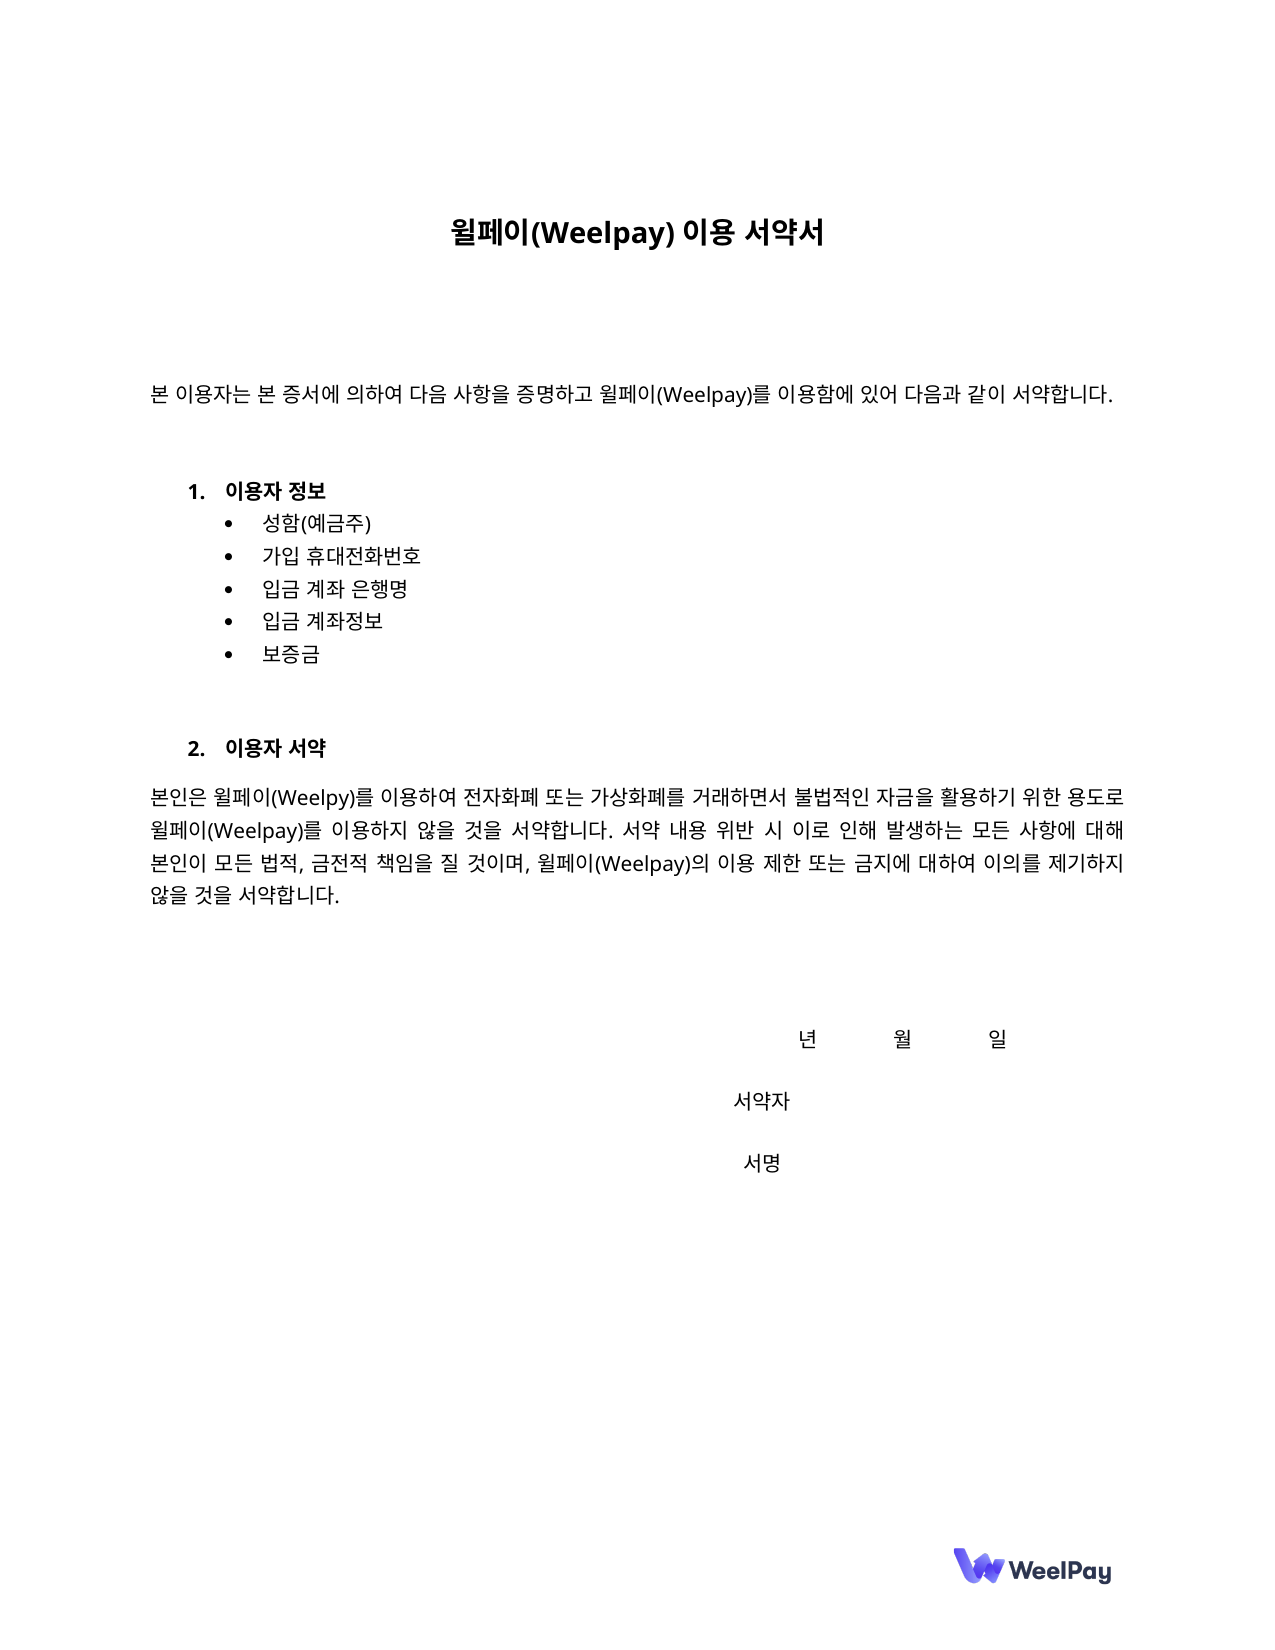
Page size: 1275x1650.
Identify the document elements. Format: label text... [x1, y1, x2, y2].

list 입금 계좌 은행명 [225, 573, 1125, 603]
text 서명 [150, 1147, 1125, 1178]
text 서약자 [150, 1085, 1125, 1116]
text 본인은 윌페이(Weelpy)를 이용하여 전자화폐 또는 가상화폐를 거래하면서 불법적인 자금을 활용하기 위한 용도로 윌페이(Weelpay)를 이용하지 않을 것을 서약합니다. 서약 내용 위반 시 이로 인해 발생하는 모든 사항에 대해 본인이 모든 법적, 금전적 책임을 질 것이며, 윌페이(Weelpay)의 이용 제한 또는 금지에 대하여 이의를 제기하지 않을 것을 서약합니다. [150, 781, 1125, 910]
list 이용자 정보 [187, 475, 1125, 505]
picture [953, 1547, 1111, 1585]
list 가입 휴대전화번호 [225, 540, 1125, 571]
list 성함(예금주) [225, 508, 1125, 538]
list 보증금 [225, 638, 1125, 668]
text 윌페이(Weelpay) 이용 서약서 [150, 209, 1125, 252]
list 입금 계좌정보 [225, 606, 1125, 636]
text 본 이용자는 본 증서에 의하여 다음 사항을 증명하고 윌페이(Weelpay)를 이용함에 있어 다음과 같이 서약합니다. [150, 379, 1125, 409]
list 이용자 서약 [187, 732, 1125, 762]
text 년 월 일 [150, 1023, 1125, 1054]
